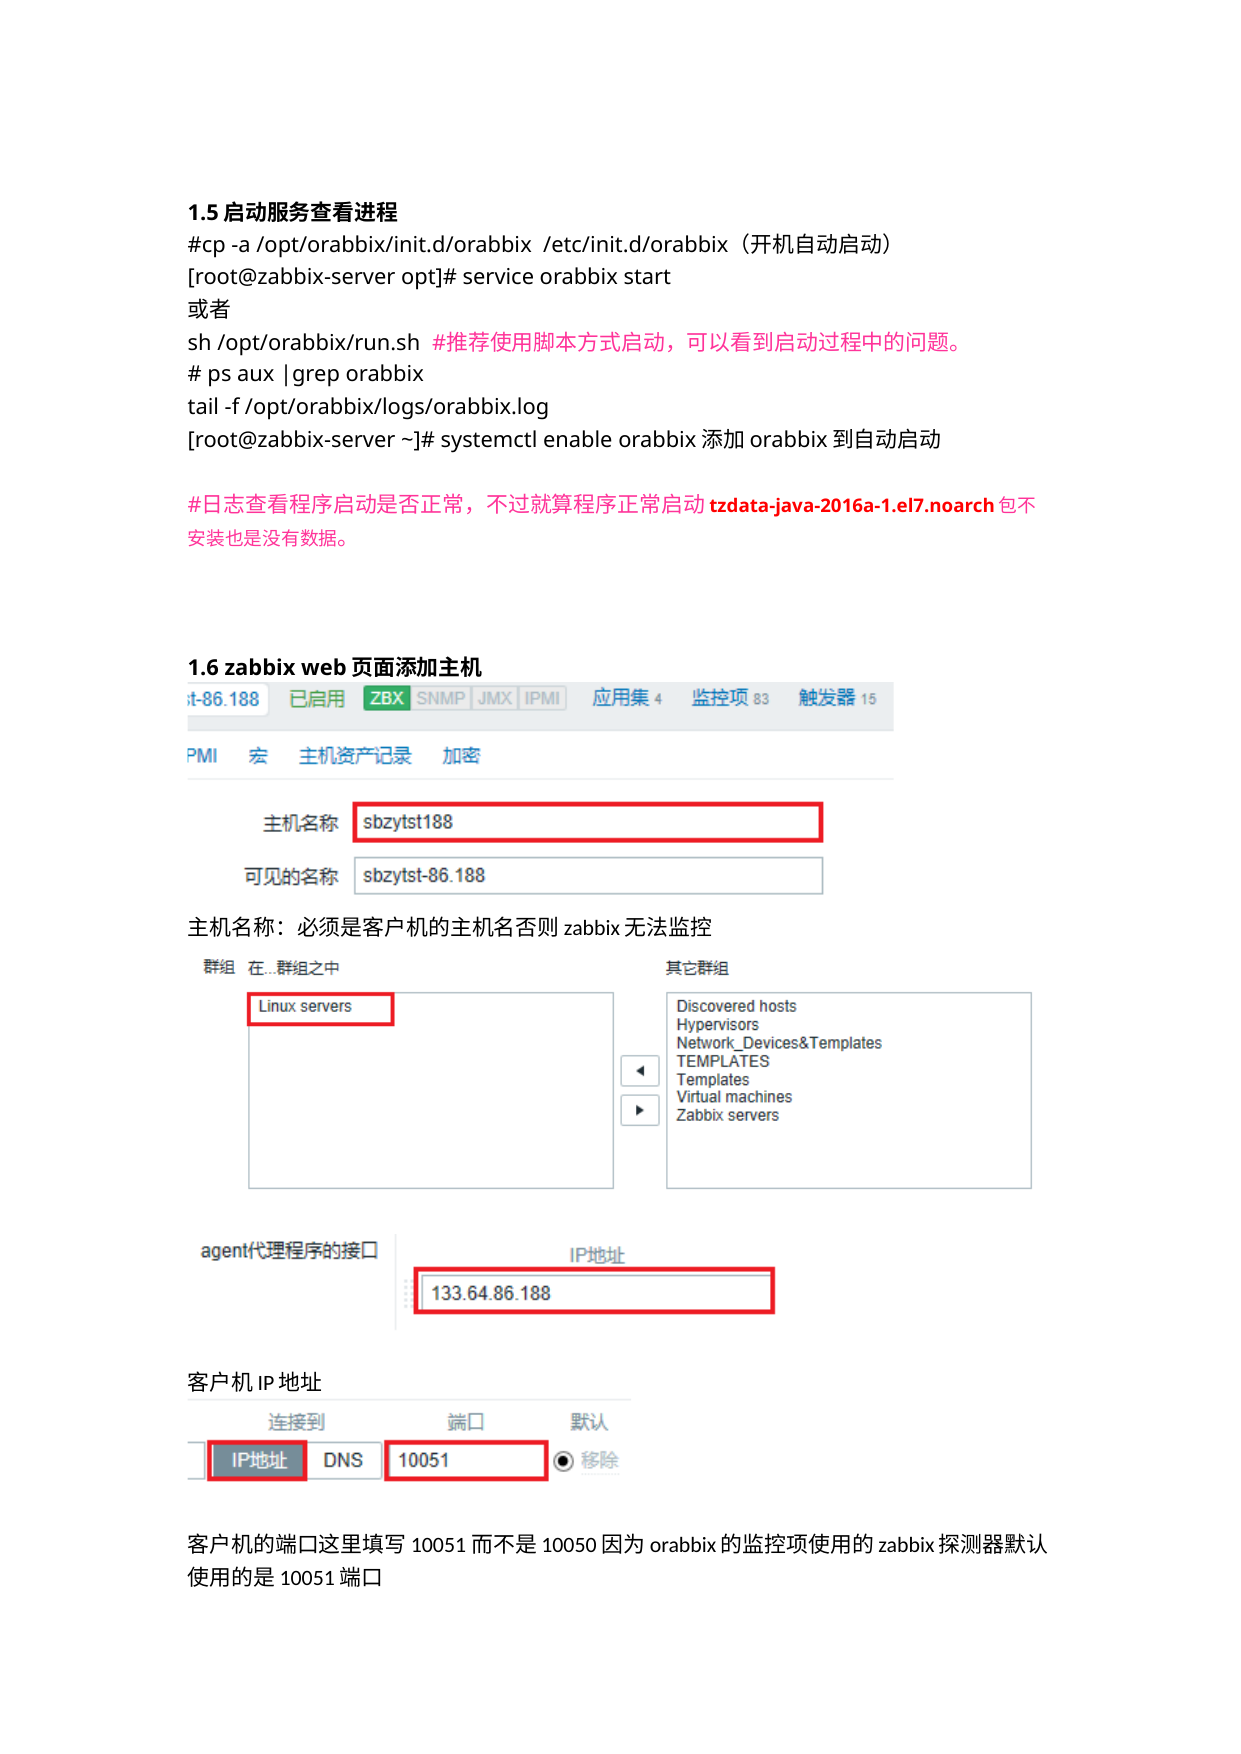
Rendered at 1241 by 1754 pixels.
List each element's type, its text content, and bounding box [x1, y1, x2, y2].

text 1.5启动服务查看进程 [187, 194, 1053, 227]
picture [187, 1397, 632, 1510]
text 客户机IP地址 [187, 1364, 1053, 1397]
text [root@zabbix-server opt]# service orabbix start [187, 259, 1053, 292]
text tail -f /opt/orabbix/logs/orabbix.log [187, 389, 1053, 422]
text 或者 [187, 292, 1053, 324]
picture [187, 942, 1053, 1201]
text sh /opt/orabbix/run.sh #推荐使用脚本方式启动，可以看到启动过程中的问题。 [187, 324, 1053, 357]
picture [187, 1234, 780, 1335]
text #cp -a /opt/orabbix/init.d/orabbix /etc/init.d/orabbix（开机自动启动） [187, 227, 1053, 259]
text [root@zabbix-server ~]# systemctl enable orabbix添加orabbix到自动启动 [187, 422, 1053, 454]
text # ps aux |grep orabbix [187, 357, 1053, 389]
text 客户机的端口这里填写10051 而不是10050 因为orabbix的监控项使用的zabbix探测器默认使用的是10051端口 [187, 1527, 1053, 1592]
text 1.6 zabbix web页面添加主机 [187, 649, 1053, 682]
text #日志查看程序启动是否正常，不过就算程序正常启动tzdata-java-2016a-1.el7.noarch包不安装也是没有数据。 [187, 487, 1053, 552]
picture [187, 682, 894, 898]
text 主机名称：必须是客户机的主机名否则zabbix无法监控 [187, 909, 1053, 942]
